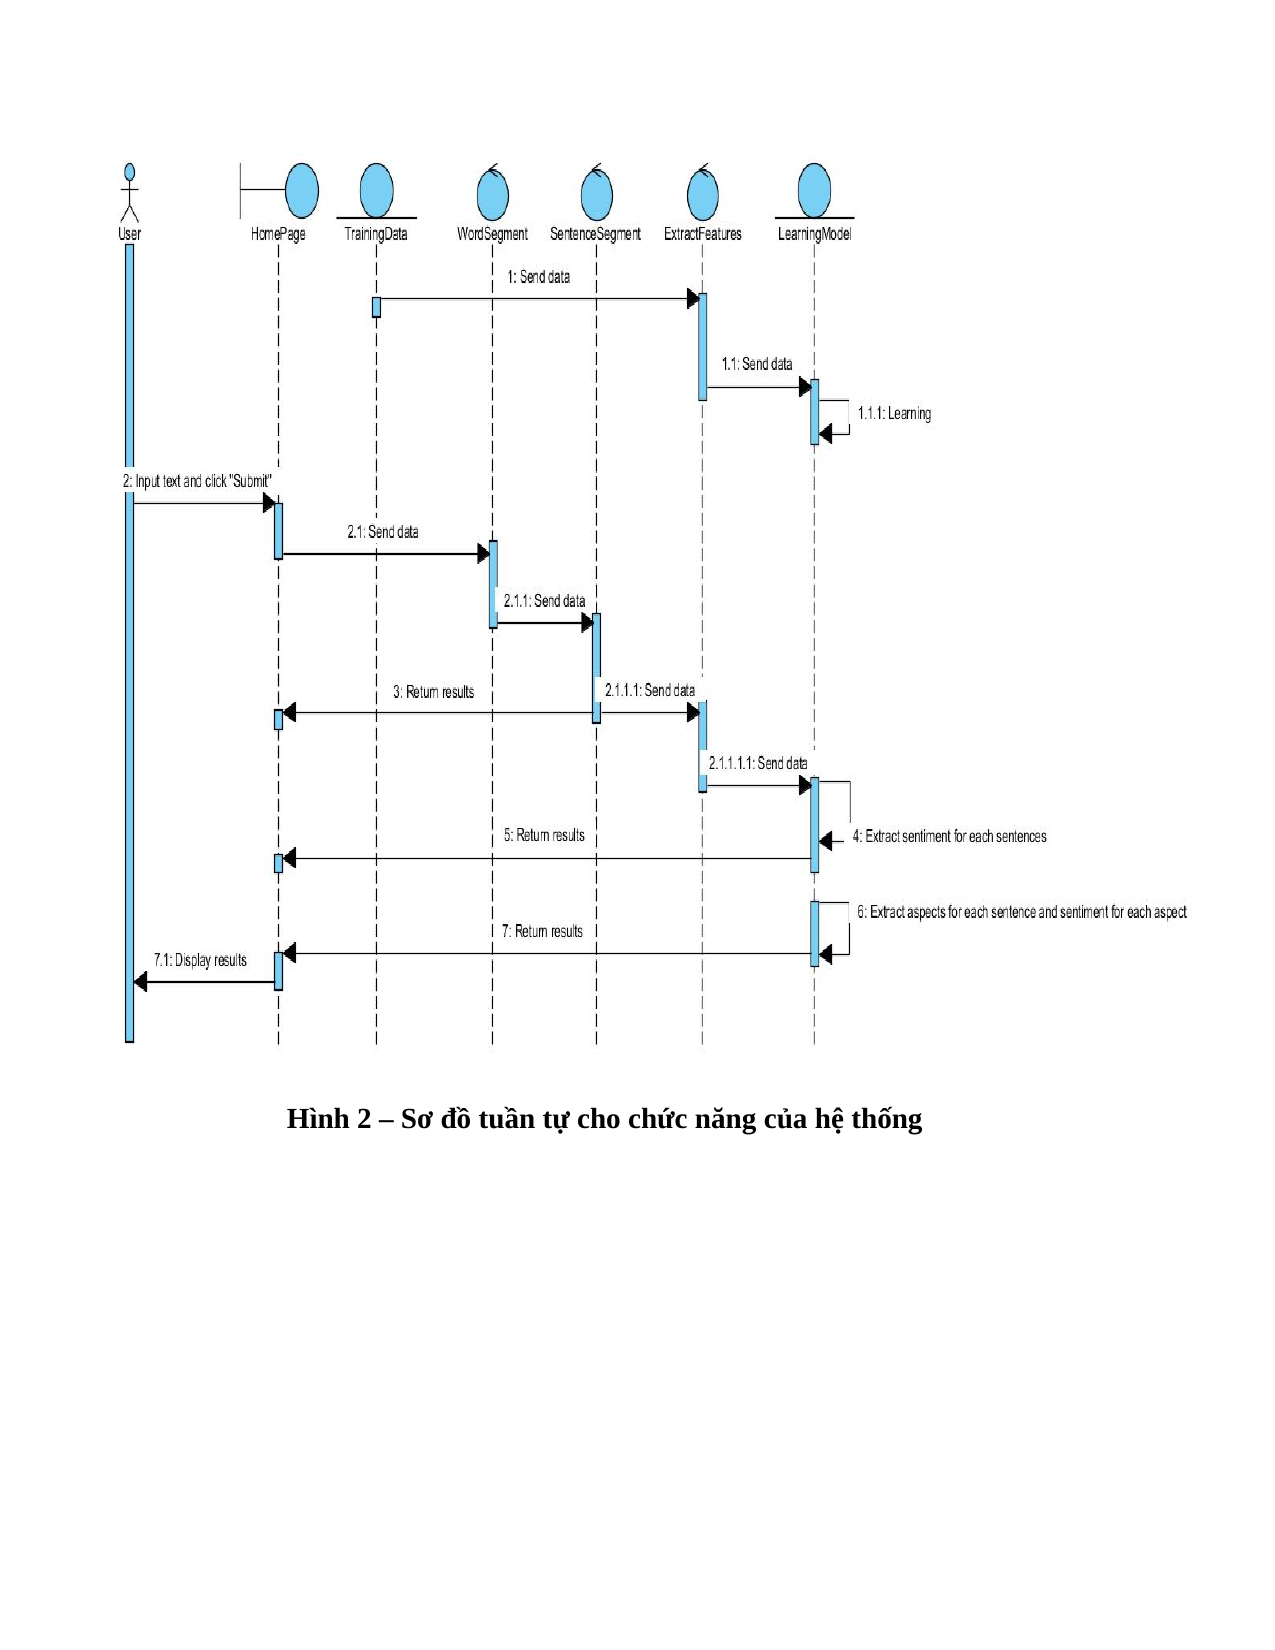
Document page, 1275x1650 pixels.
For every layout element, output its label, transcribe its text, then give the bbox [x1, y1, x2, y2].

picture [84, 150, 1224, 1077]
text Hình 2 – Sơ đồ tuần tự cho chức năng của hệ thống [84, 1101, 1125, 1135]
